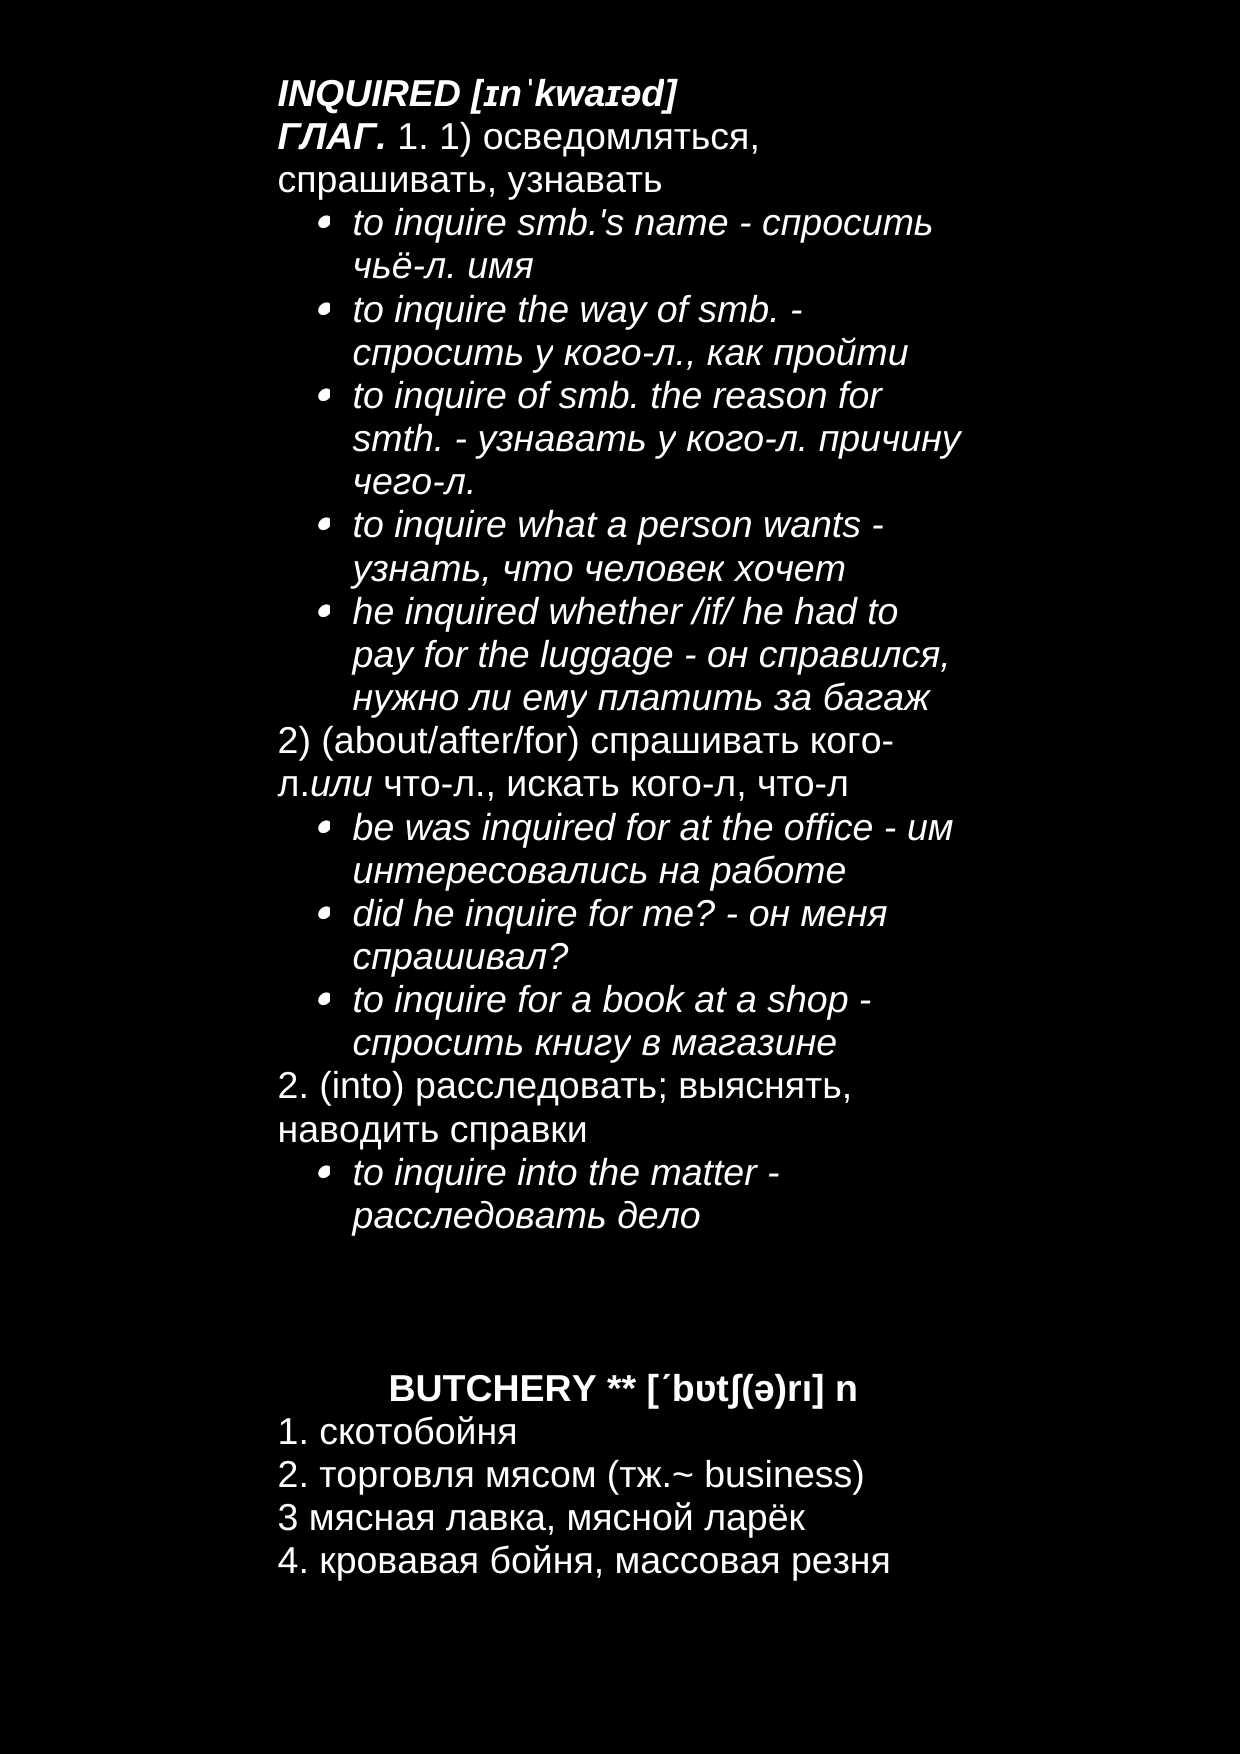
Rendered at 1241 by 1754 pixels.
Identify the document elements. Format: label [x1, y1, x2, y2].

table_header [270, 62, 976, 1676]
